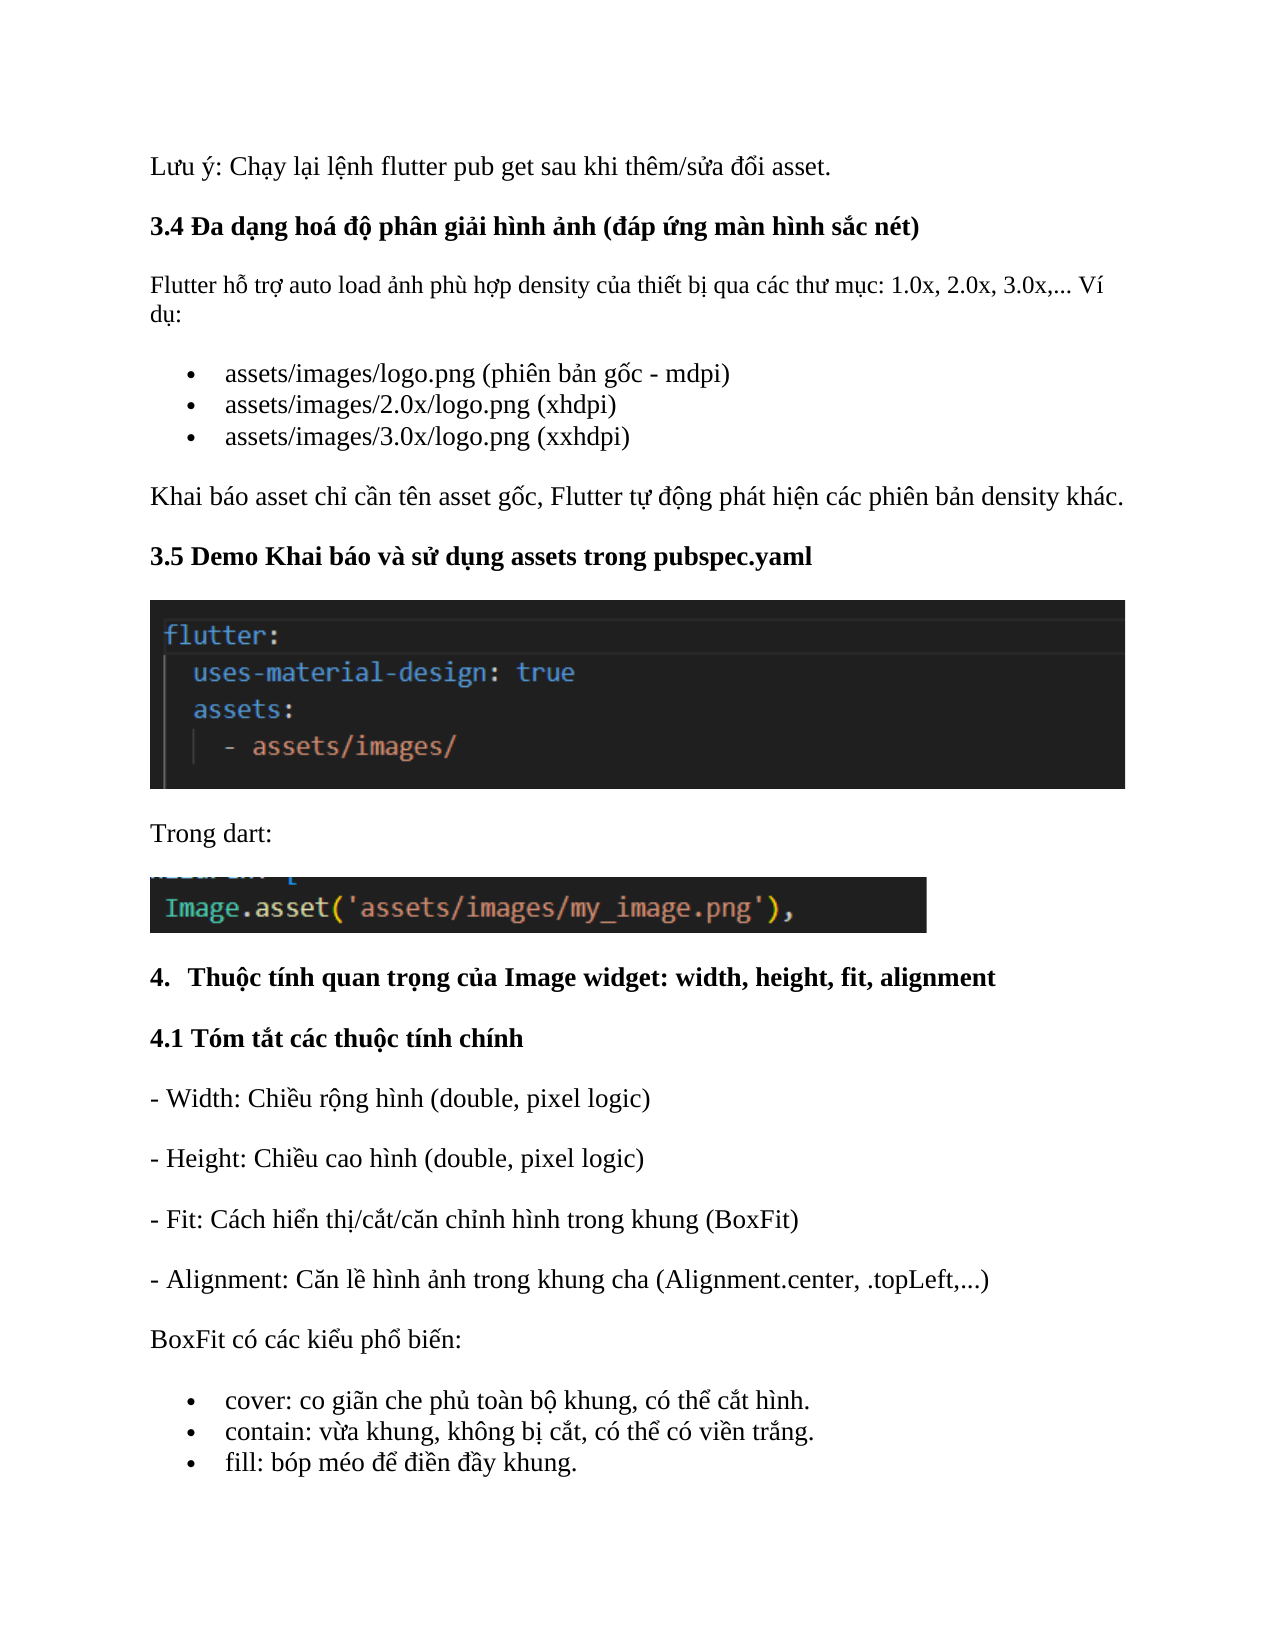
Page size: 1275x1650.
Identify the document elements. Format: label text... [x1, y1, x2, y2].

list assets/images/2.0x/logo.png (xhdpi) [187, 388, 1125, 419]
text 3.5 Demo Khai báo và sử dụng assets trong pubspec.yaml [150, 540, 1125, 571]
list contain: vừa khung, không bị cắt, có thể có viền trắng. [187, 1415, 1125, 1446]
text Khai báo asset chỉ cần tên asset gốc, Flutter tự động phát hiện các phiên bản density khác. [150, 480, 1125, 511]
list assets/images/logo.png (phiên bản gốc - mdpi) [187, 357, 1125, 388]
picture [150, 877, 927, 933]
text Flutter hỗ trợ auto load ảnh phù hợp density của thiết bị qua các thư mục: 1.0x, 2.0x, 3.0x,... Ví dụ: [150, 271, 1125, 328]
text 4.1 Tóm tắt các thuộc tính chính [150, 1022, 1125, 1053]
picture [150, 600, 1125, 789]
text - Height: Chiều cao hình (double, pixel logic) [150, 1142, 1125, 1174]
text Trong dart: [150, 817, 1125, 848]
text BoxFit có các kiểu phổ biến: [150, 1323, 1125, 1354]
text - Width: Chiều rộng hình (double, pixel logic) [150, 1082, 1125, 1113]
text - Fit: Cách hiển thị/cắt/căn chỉnh hình trong khung (BoxFit) [150, 1203, 1125, 1234]
list cover: co giãn che phủ toàn bộ khung, có thể cắt hình. [187, 1384, 1125, 1415]
text 3.4 Đa dạng hoá độ phân giải hình ảnh (đáp ứng màn hình sắc nét) [150, 210, 1125, 241]
text - Alignment: Căn lề hình ảnh trong khung cha (Alignment.center, .topLeft,...) [150, 1263, 1125, 1294]
text Lưu ý: Chạy lại lệnh flutter pub get sau khi thêm/sửa đổi asset. [150, 150, 1125, 181]
list Thuộc tính quan trọng của Image widget: width, height, fit, alignment [150, 962, 1125, 993]
list fill: bóp méo để điền đầy khung. [187, 1446, 1125, 1477]
list assets/images/3.0x/logo.png (xxhdpi) [187, 419, 1125, 451]
